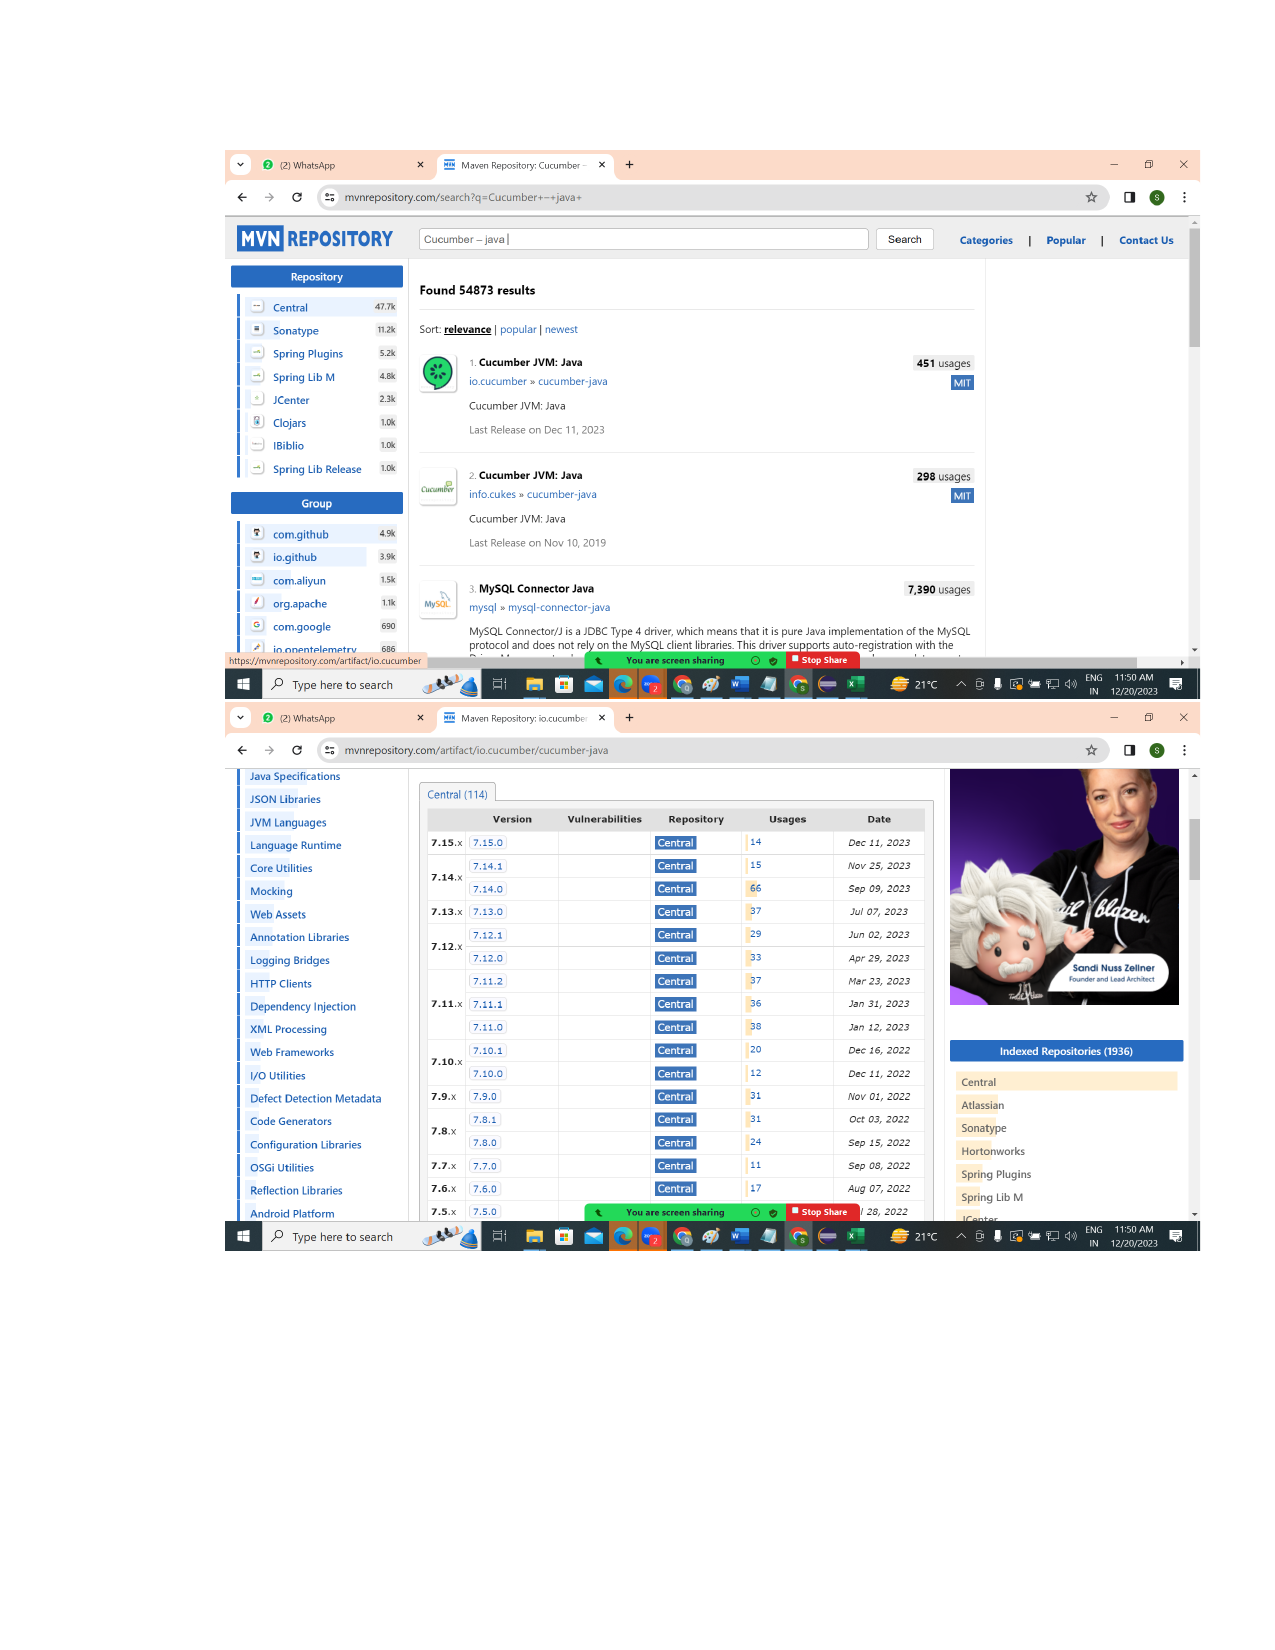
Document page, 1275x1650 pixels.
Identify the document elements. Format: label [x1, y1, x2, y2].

picture [225, 150, 1200, 699]
picture [225, 702, 1200, 1251]
